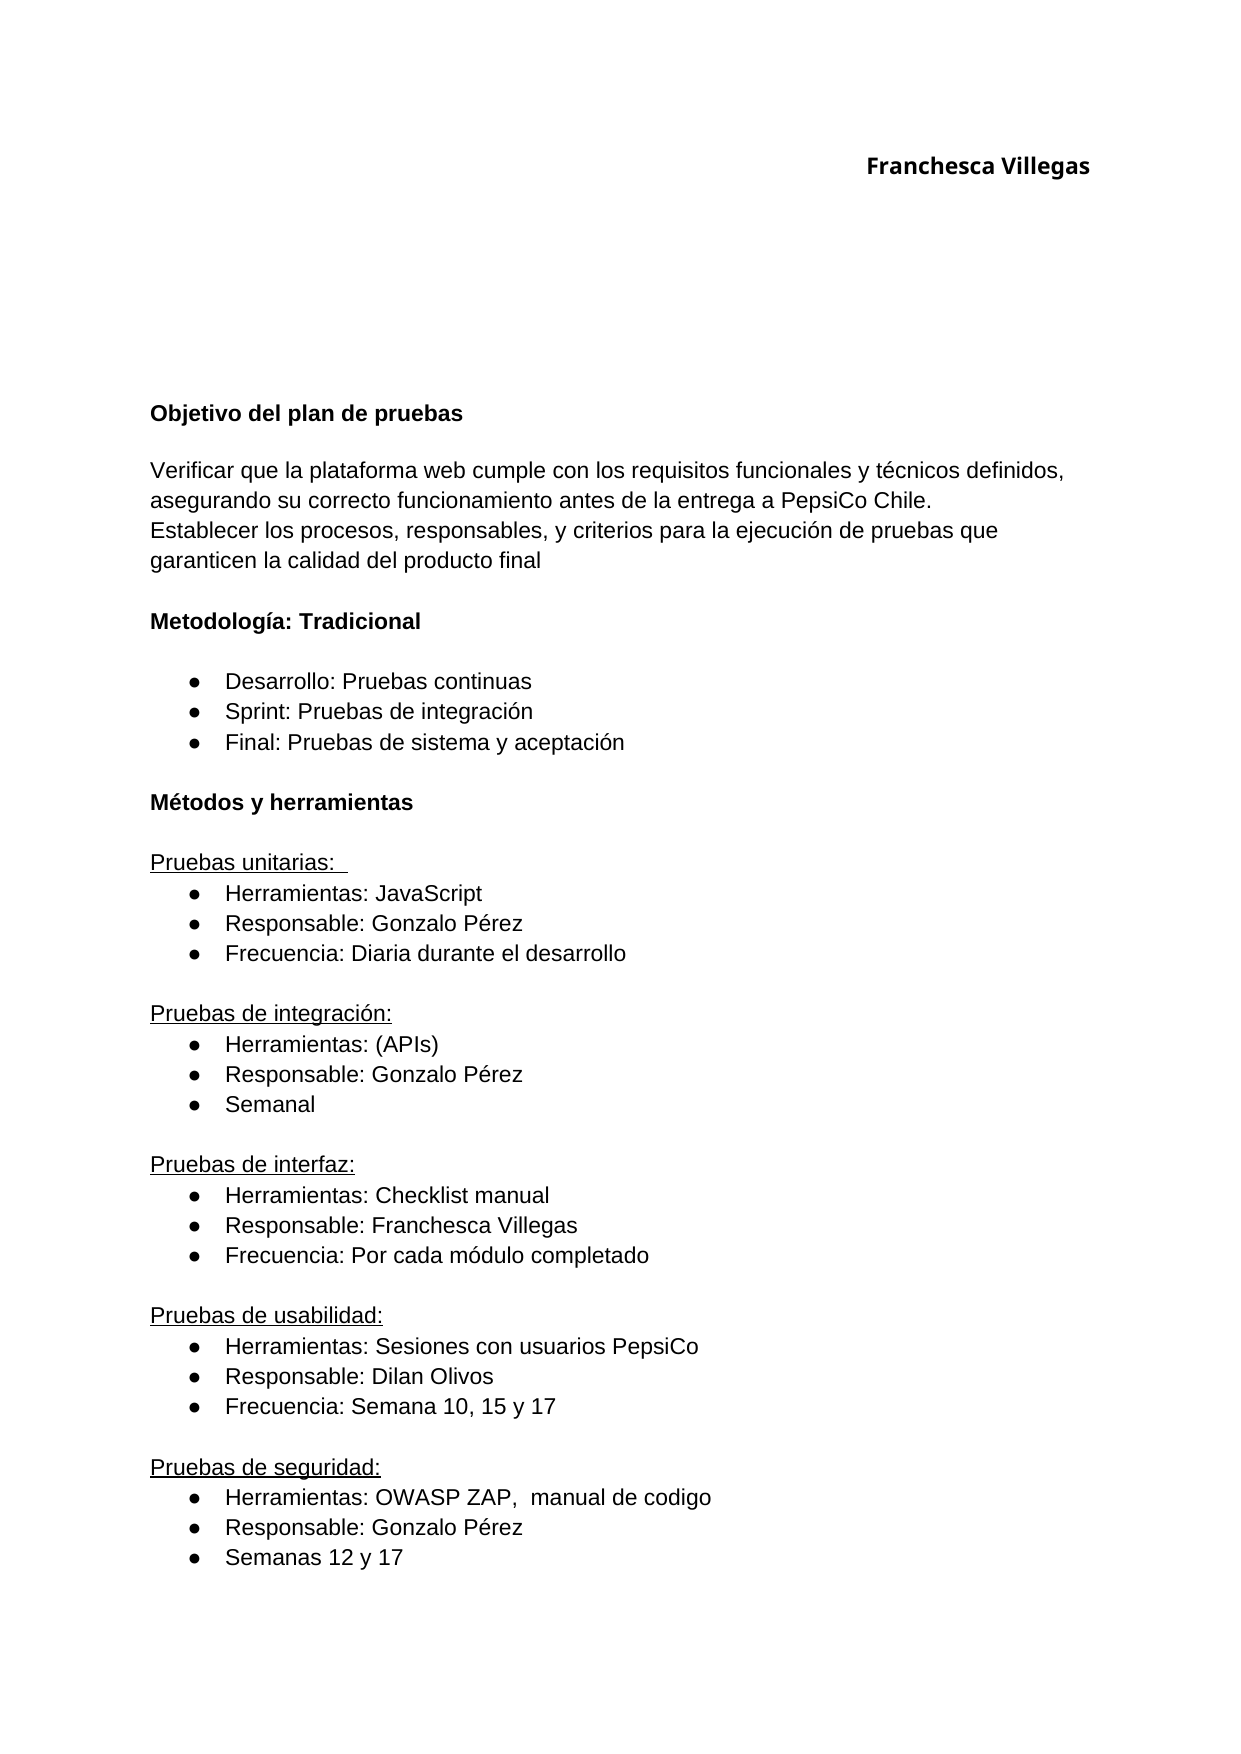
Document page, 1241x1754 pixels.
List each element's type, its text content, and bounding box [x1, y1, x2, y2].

list Herramientas: OWASP ZAP, manual de codigo [187, 1484, 1090, 1510]
text Pruebas de seguridad: [150, 1453, 1090, 1480]
text Franchesca Villegas [150, 150, 1090, 181]
list Responsable: Dilan Olivos [187, 1363, 1090, 1389]
list Herramientas: Checklist manual [187, 1182, 1090, 1208]
text Establecer los procesos, responsables, y criterios para la ejecución de pruebas que garanticen la calidad del producto final [150, 517, 1090, 573]
list Responsable: Gonzalo Pérez [187, 1061, 1090, 1087]
list Semanas 12 y 17 [187, 1544, 1090, 1570]
list Frecuencia: Por cada módulo completado [187, 1242, 1090, 1268]
list Responsable: Gonzalo Pérez [187, 1514, 1090, 1540]
text Métodos y herramientas [150, 789, 1090, 815]
list Frecuencia: Semana 10, 15 y 17 [187, 1393, 1090, 1419]
list Sprint: Pruebas de integración [187, 698, 1090, 724]
list Herramientas: (APIs) [187, 1031, 1090, 1057]
list Responsable: Franchesca Villegas [187, 1212, 1090, 1238]
list Herramientas: JavaScript [187, 879, 1090, 906]
list Frecuencia: Diaria durante el desarrollo [187, 940, 1090, 966]
text Pruebas de interfaz: [150, 1151, 1090, 1178]
text Pruebas de integración: [150, 1000, 1090, 1027]
list Responsable: Gonzalo Pérez [187, 910, 1090, 936]
list Final: Pruebas de sistema y aceptación [187, 728, 1090, 755]
text Metodología: Tradicional [150, 608, 1090, 634]
text Pruebas unitarias: [150, 849, 1090, 876]
list Desarrollo: Pruebas continuas [187, 668, 1090, 694]
text Objetivo del plan de pruebas [150, 400, 1090, 426]
list Semanal [187, 1091, 1090, 1117]
text Verificar que la plataforma web cumple con los requisitos funcionales y técnicos definidos, asegurando su correcto funcionamiento antes de la entrega a PepsiCo Chile. [150, 457, 1090, 513]
list Herramientas: Sesiones con usuarios PepsiCo [187, 1333, 1090, 1359]
text Pruebas de usabilidad: [150, 1302, 1090, 1329]
